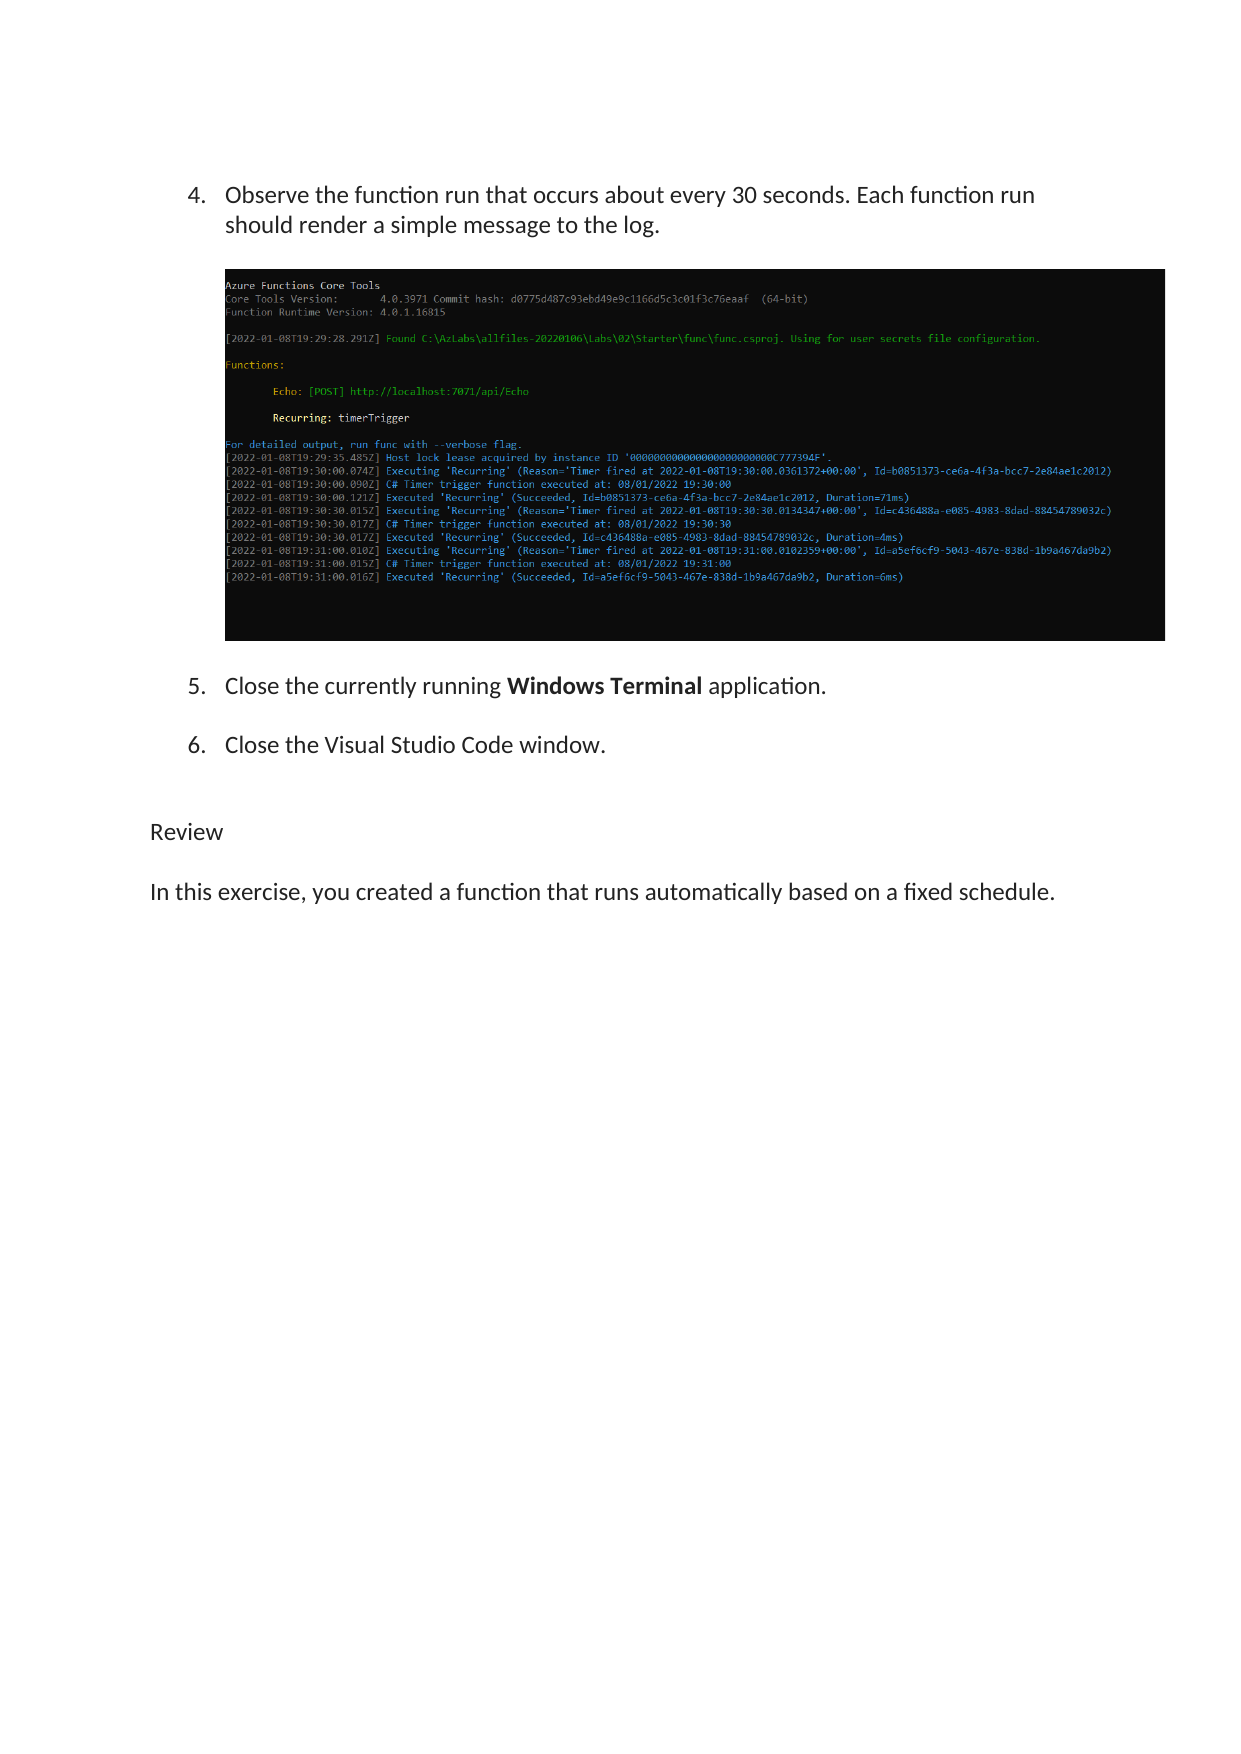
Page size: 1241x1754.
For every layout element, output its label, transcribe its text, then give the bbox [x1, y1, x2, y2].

list Close the Visual Studio Code window. [187, 729, 1090, 760]
text In this exercise, you created a function that runs automatically based on a fixed schedule. [150, 876, 1090, 907]
list Observe the function run that occurs about every 30 seconds. Each function run should render a simple message to the log. [187, 179, 1090, 240]
list Close the currently running Windows Terminal application. [187, 670, 1090, 700]
picture [225, 269, 1166, 641]
subtitle Review [150, 816, 1090, 847]
